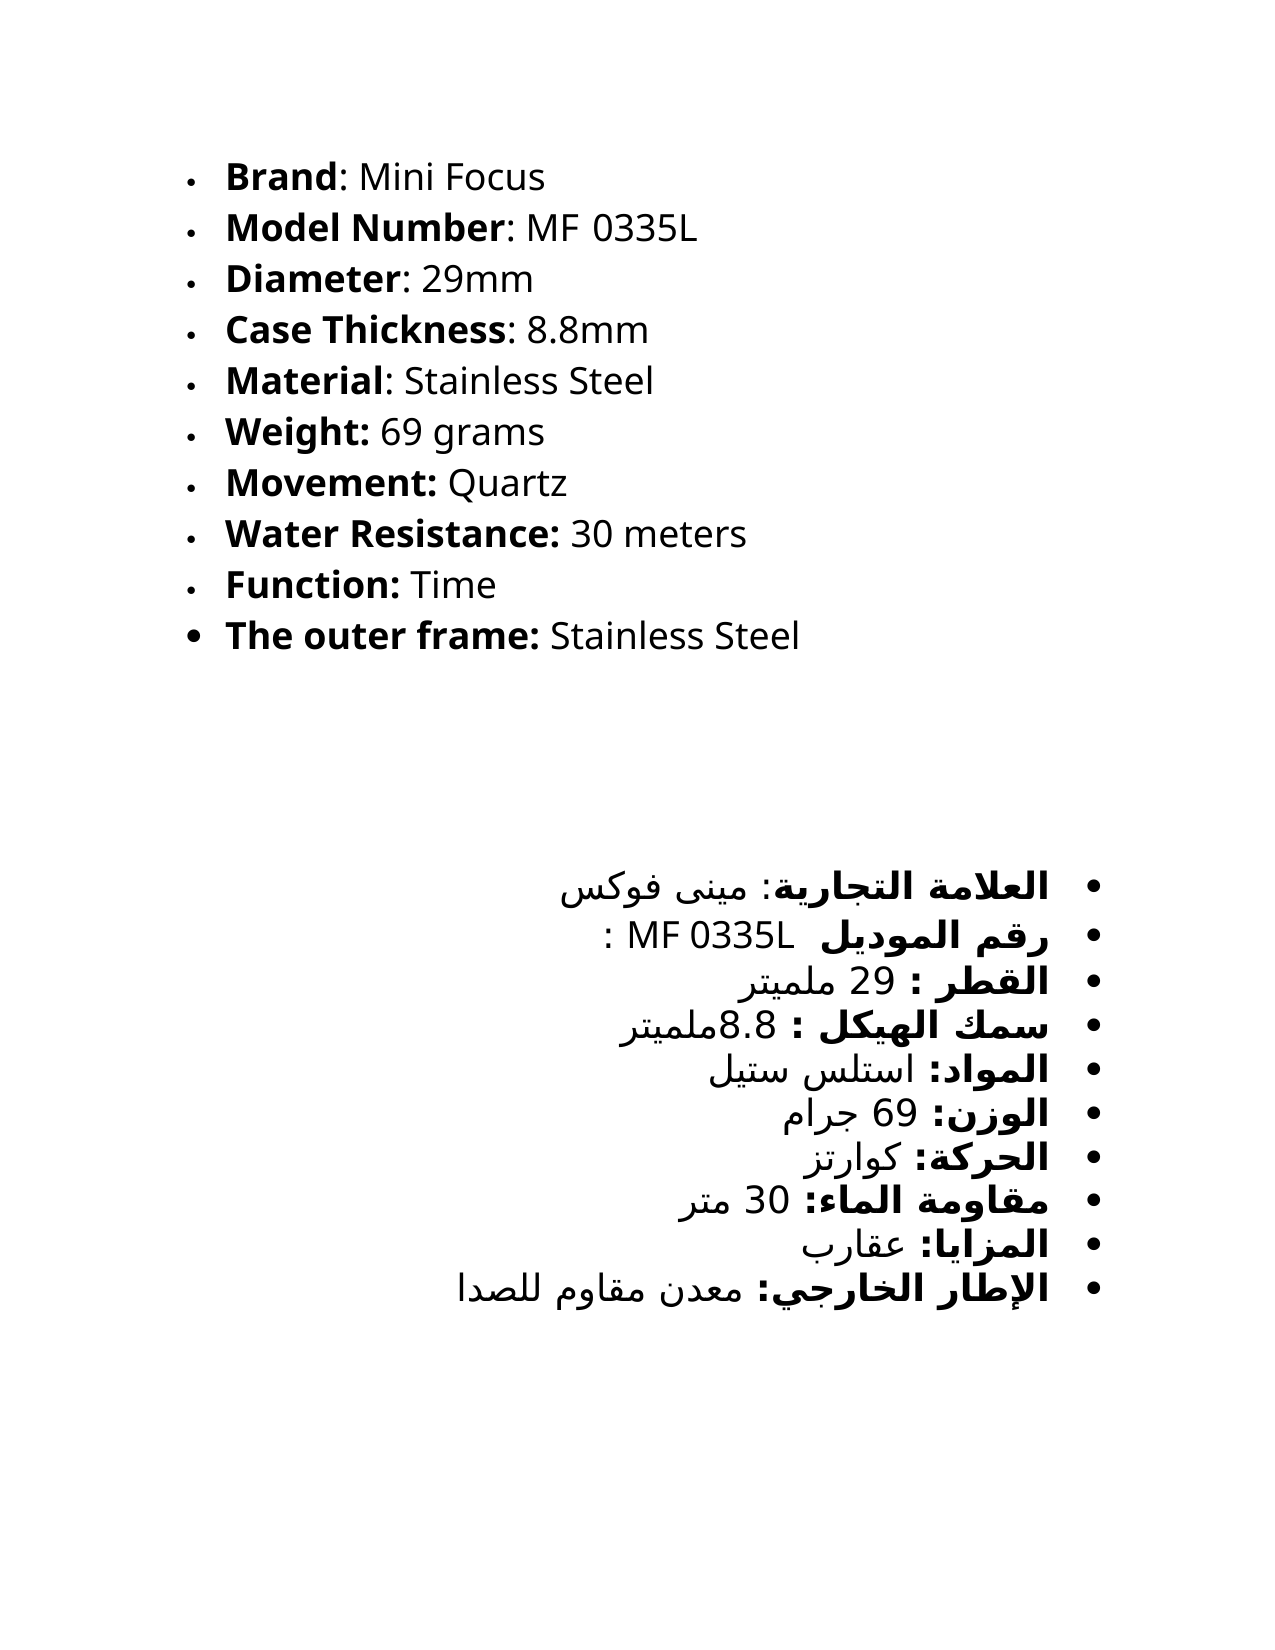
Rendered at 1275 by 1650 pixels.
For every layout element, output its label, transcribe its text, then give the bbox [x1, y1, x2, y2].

list مقاومة الماء: 30 متر [150, 1179, 1087, 1223]
list Model Number: MF 0335L [187, 201, 1125, 252]
list Weight: 69 grams [187, 405, 1125, 456]
list الحركة: كوارتز [150, 1135, 1087, 1179]
list Movement: Quartz [187, 456, 1125, 507]
list الوزن: 69 جرام [150, 1091, 1087, 1135]
list The outer frame: Stainless Steel [187, 609, 1125, 660]
list المواد: استلس ستيل [150, 1047, 1087, 1091]
list رقم الموديل MF 0335L : [150, 908, 1087, 959]
list Diameter: 29mm [187, 252, 1125, 303]
list المزايا: عقارب [150, 1223, 1087, 1266]
list Function: Time [187, 558, 1125, 609]
list القطر : 29 ملميتر [150, 959, 1087, 1003]
list سمك الهيكل : 8.8ملميتر [150, 1003, 1087, 1047]
list Brand: Mini Focus [187, 150, 1125, 201]
list Material: Stainless Steel [187, 354, 1125, 405]
list Case Thickness: 8.8mm [187, 303, 1125, 354]
list العلامة التجارية: مينى فوكس [150, 864, 1087, 908]
list Water Resistance: 30 meters [187, 507, 1125, 558]
list الإطار الخارجي: معدن مقاوم للصدا [150, 1266, 1087, 1310]
